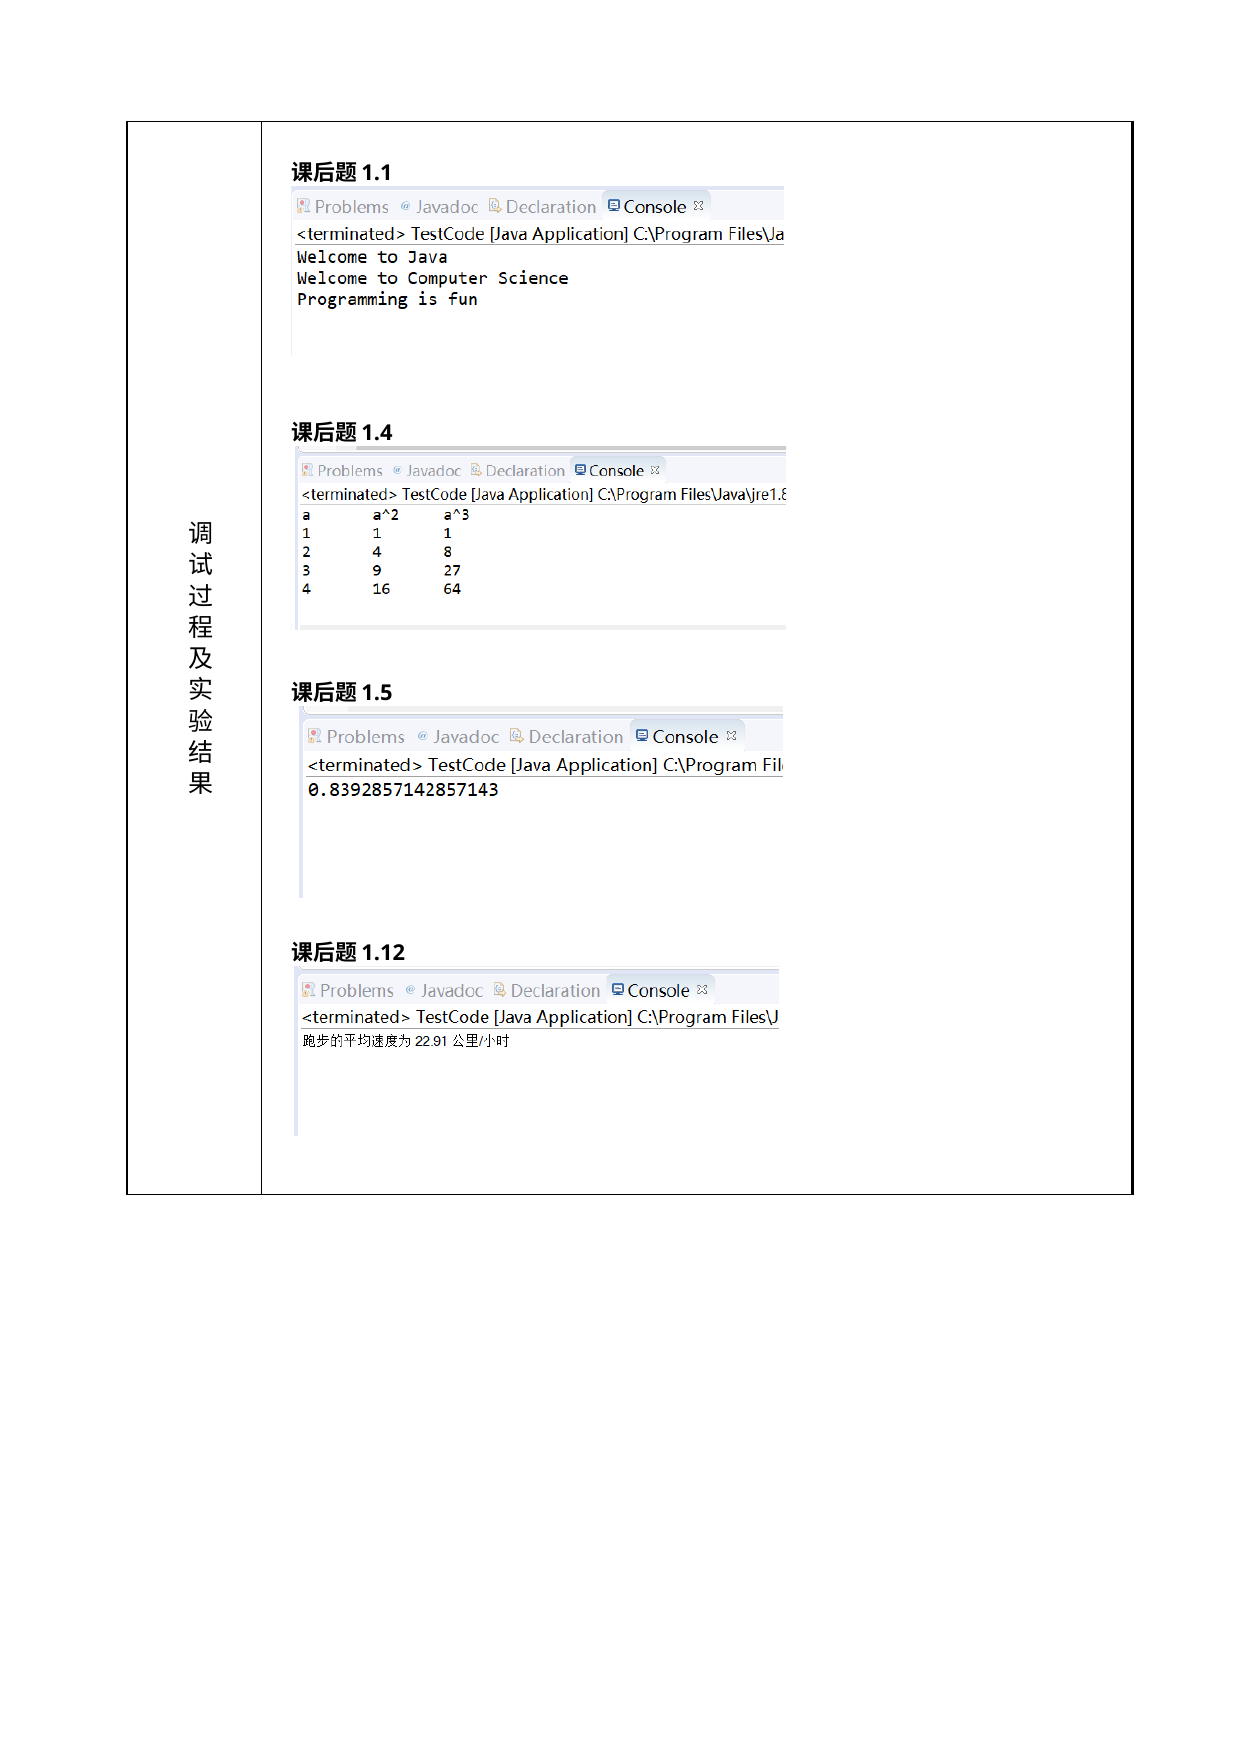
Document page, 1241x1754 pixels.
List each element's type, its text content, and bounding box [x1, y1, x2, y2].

picture [291, 446, 787, 630]
picture [291, 966, 779, 1136]
picture [291, 706, 783, 898]
table_cell 课后题1.1 课后题1.4 课后题1.5 课后题1.12 [262, 122, 1131, 1194]
picture [291, 186, 784, 356]
table_cell 调试过程及实验结果 [128, 122, 261, 1194]
